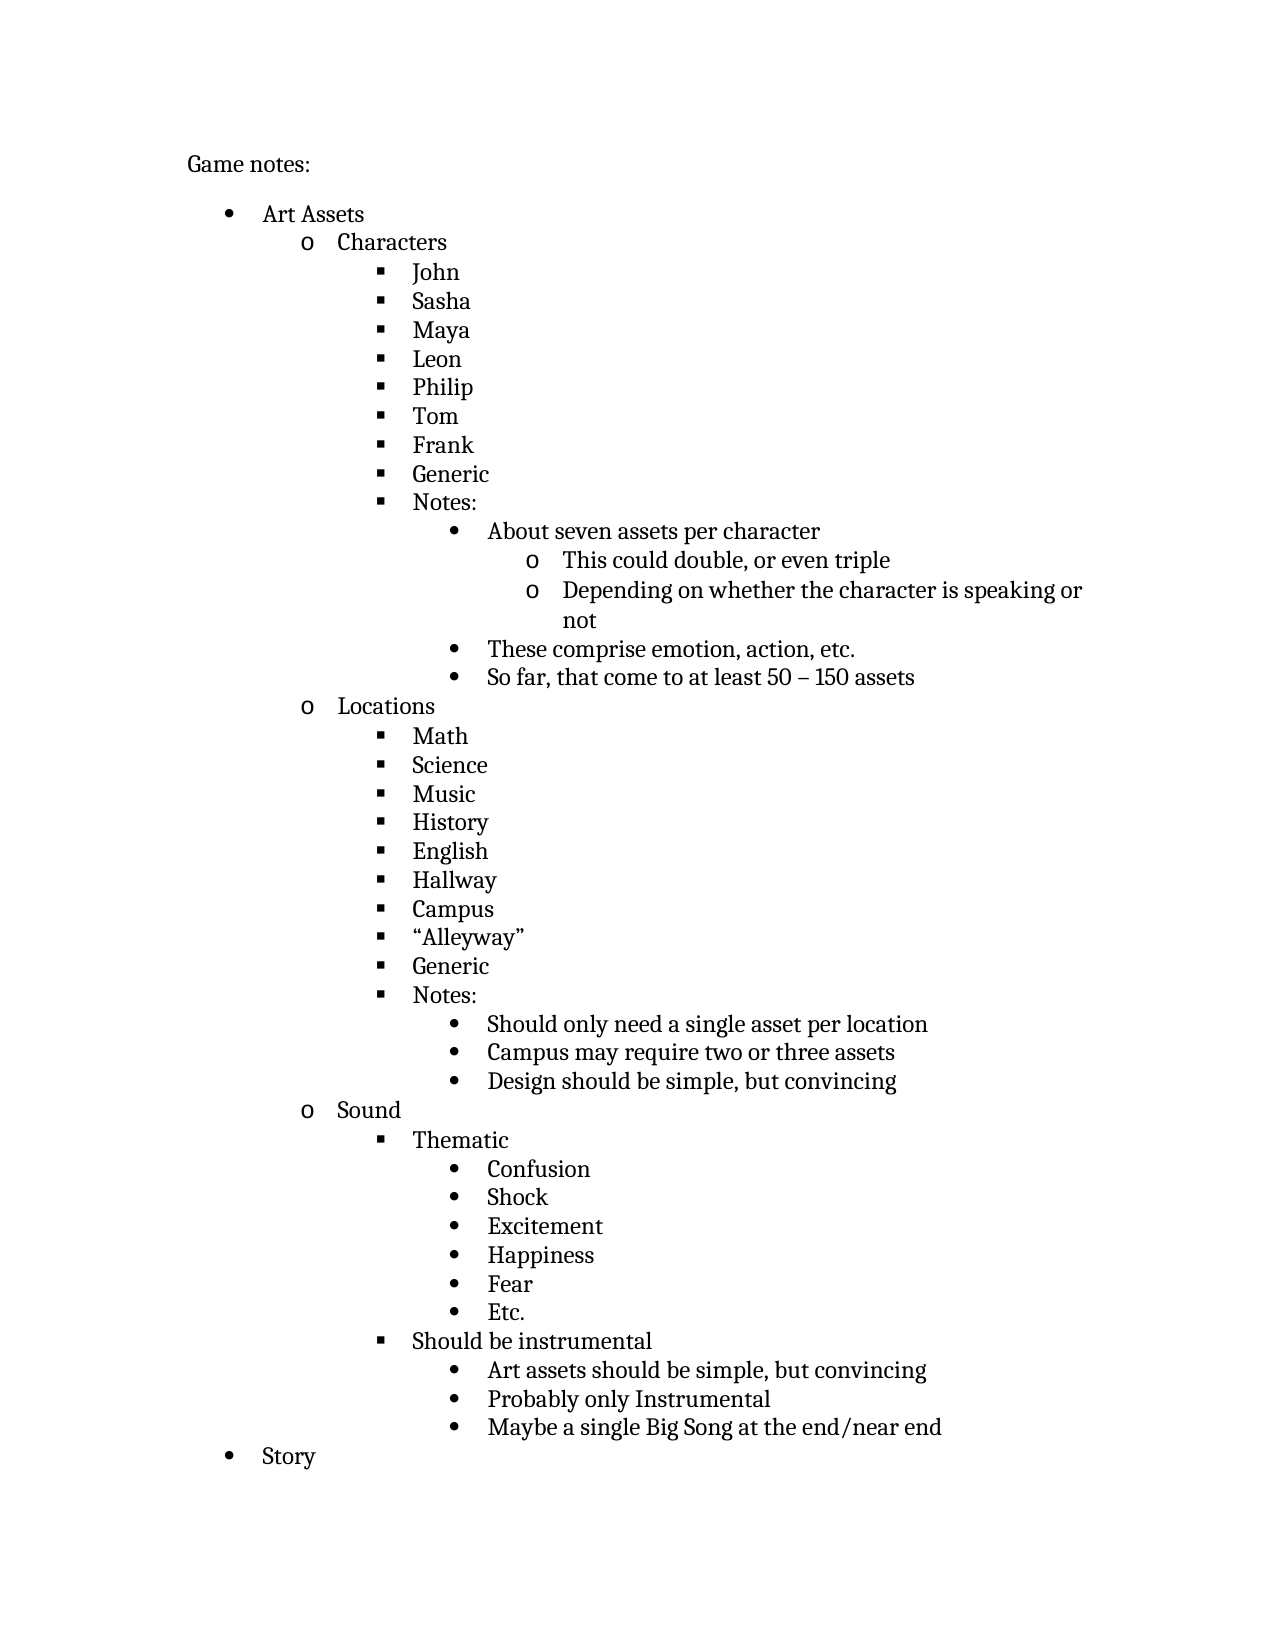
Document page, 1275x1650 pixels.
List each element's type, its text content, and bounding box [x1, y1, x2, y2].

list Confusion [450, 1154, 1087, 1183]
list English [375, 837, 1087, 866]
list Sasha [375, 287, 1087, 316]
list Thematic [375, 1126, 1087, 1154]
list John [375, 258, 1087, 287]
list Locations [300, 692, 1087, 722]
list Sound [300, 1096, 1087, 1126]
list History [375, 808, 1087, 837]
list So far, that come to at least 50 – 150 assets [450, 663, 1087, 692]
text Game notes: [187, 150, 1087, 179]
list Campus [375, 894, 1087, 923]
list This could double, or even triple [525, 546, 1087, 576]
list Notes: [375, 981, 1087, 1009]
list Probably only Instrumental [450, 1384, 1087, 1413]
list Depending on whether the character is speaking or not [525, 576, 1087, 634]
list Art assets should be simple, but convincing [450, 1356, 1087, 1384]
list Music [375, 779, 1087, 808]
list Characters [300, 228, 1087, 258]
list Happiness [450, 1241, 1087, 1269]
list Should be instrumental [375, 1327, 1087, 1356]
list Generic [375, 952, 1087, 981]
list Frank [375, 431, 1087, 459]
list Generic [375, 459, 1087, 488]
list About seven assets per character [450, 517, 1087, 546]
list Math [375, 722, 1087, 751]
list “Alleyway” [375, 923, 1087, 952]
list Art Assets [225, 199, 1087, 228]
list Maya [375, 316, 1087, 344]
list Etc. [450, 1298, 1087, 1327]
list Campus may require two or three assets [450, 1038, 1087, 1067]
list Shock [450, 1183, 1087, 1212]
list Should only need a single asset per location [450, 1009, 1087, 1038]
list Leon [375, 344, 1087, 373]
list Story [225, 1442, 1087, 1471]
list Maybe a single Big Song at the end/near end [450, 1413, 1087, 1442]
list Science [375, 751, 1087, 779]
list Tom [375, 402, 1087, 431]
list Excitement [450, 1212, 1087, 1241]
list Hallway [375, 866, 1087, 894]
list Fear [450, 1269, 1087, 1298]
list These comprise emotion, action, etc. [450, 634, 1087, 663]
list Design should be simple, but convincing [450, 1067, 1087, 1096]
list Philip [375, 373, 1087, 402]
list Notes: [375, 488, 1087, 517]
